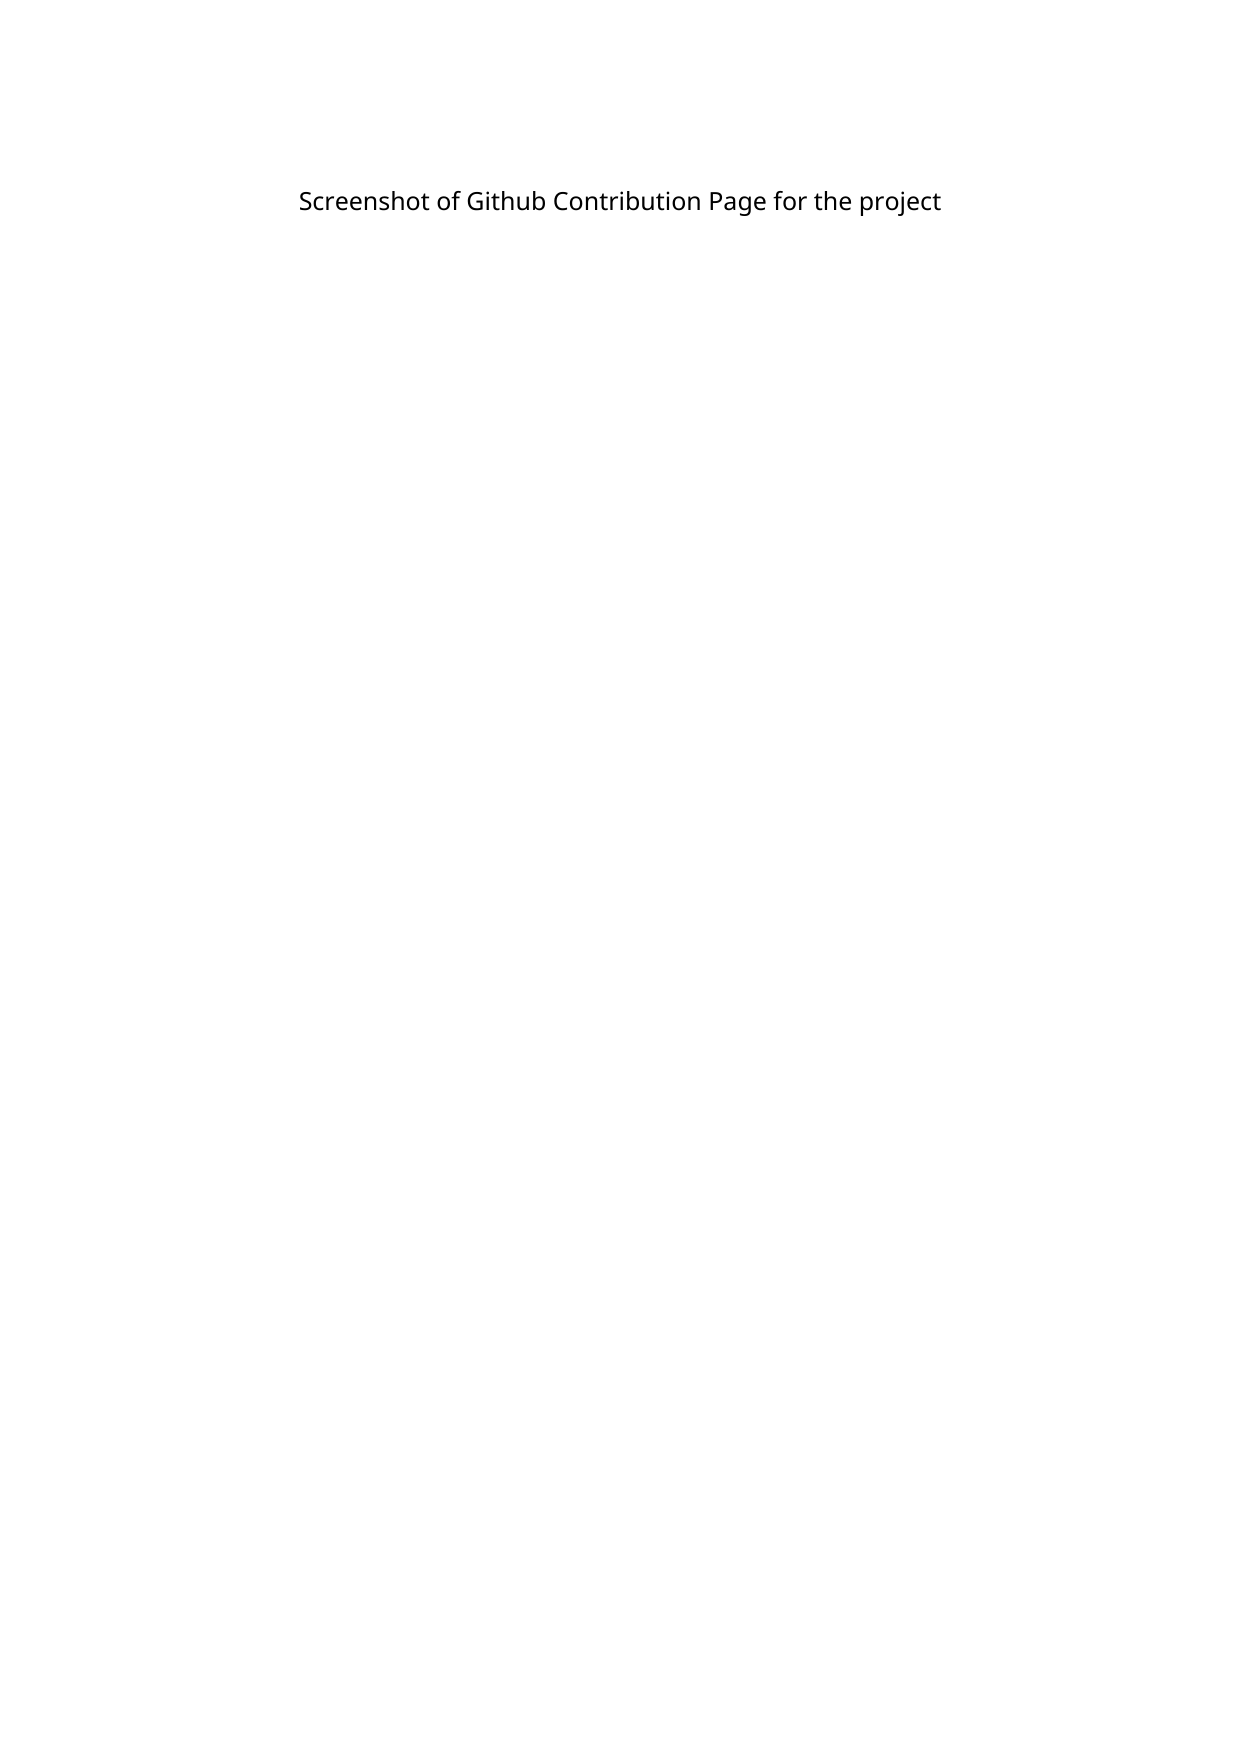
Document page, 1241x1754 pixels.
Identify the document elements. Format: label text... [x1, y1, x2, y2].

text Screenshot of Github Contribution Page for the project [150, 184, 1090, 218]
